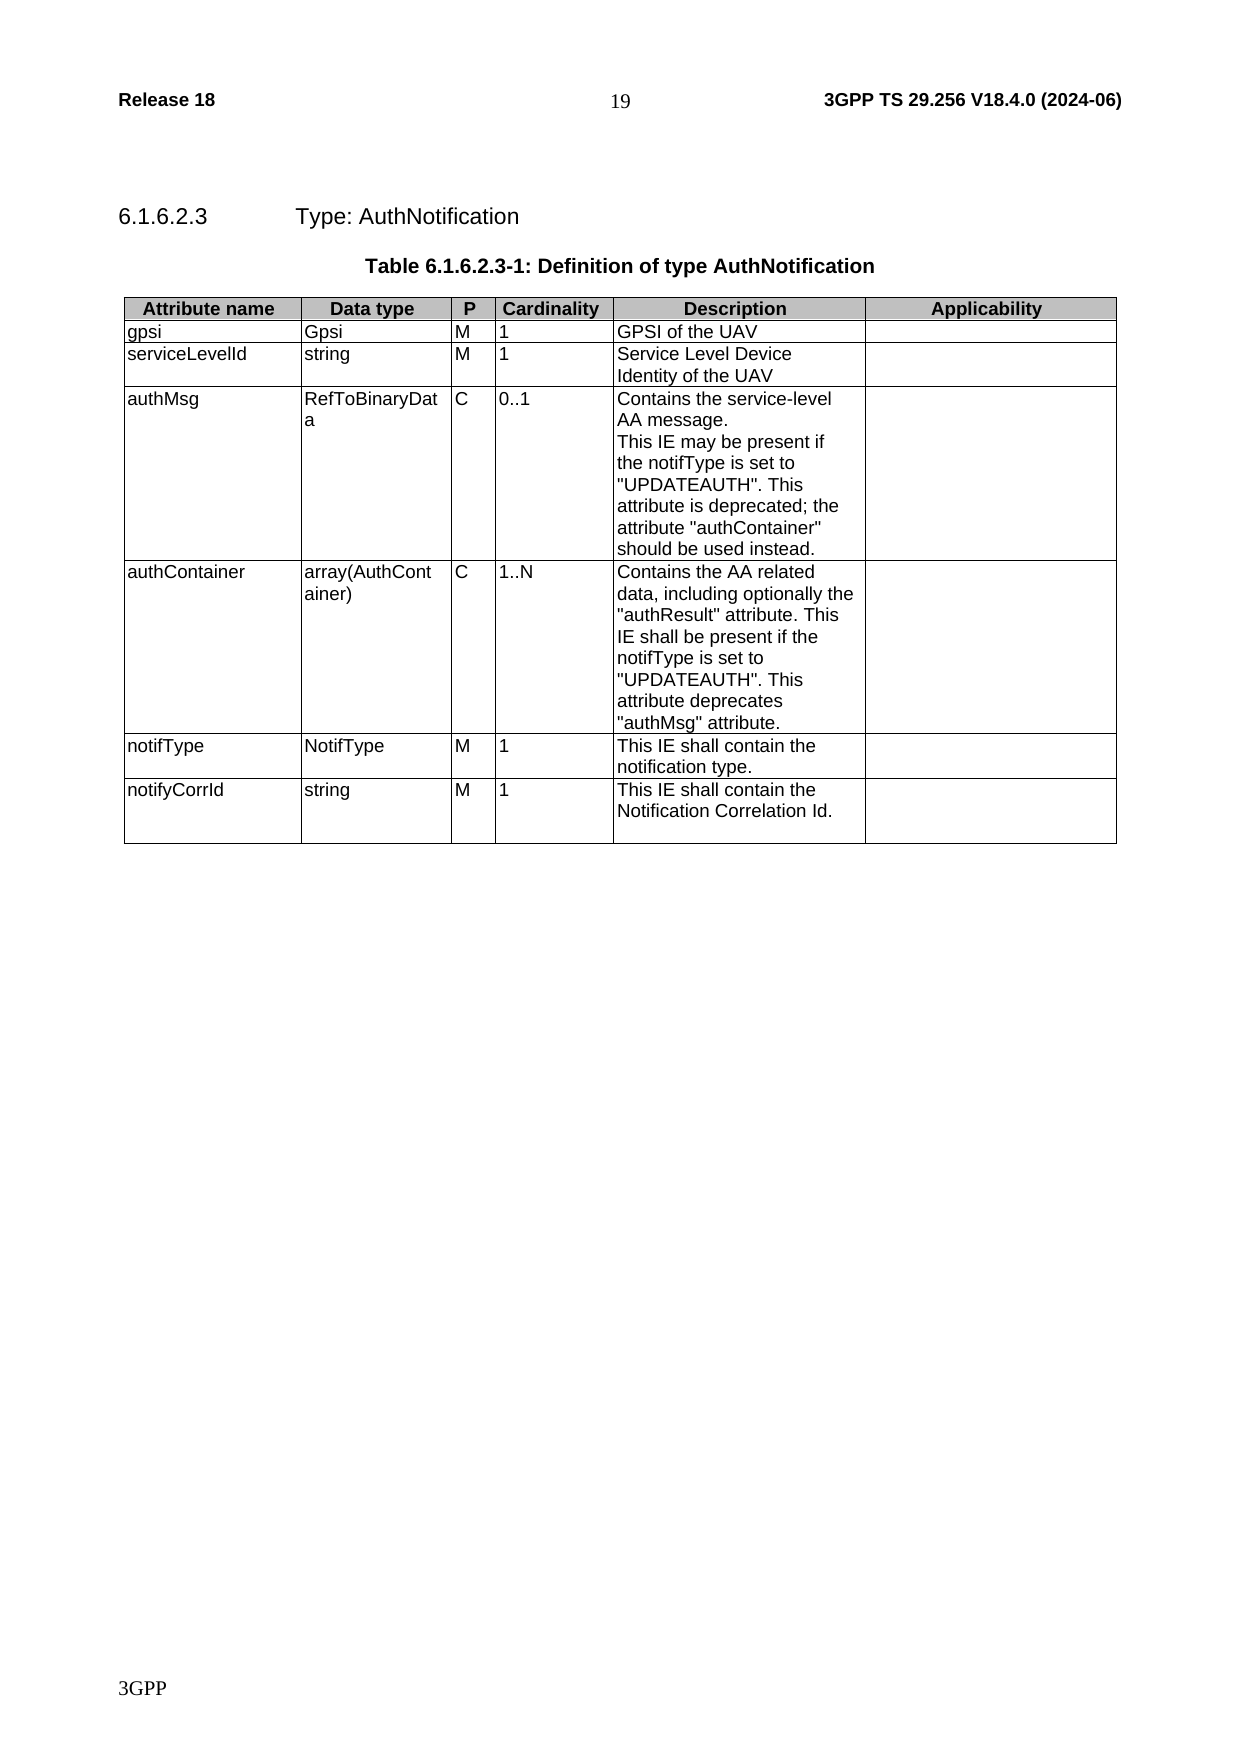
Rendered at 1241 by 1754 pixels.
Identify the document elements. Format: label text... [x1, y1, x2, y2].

table_cell authContainer [125, 561, 301, 733]
table_header Data type [302, 298, 451, 319]
table_header Applicability [866, 298, 1116, 319]
table_cell M [452, 321, 495, 342]
table_cell GPSI of the UAV [614, 321, 865, 342]
table_cell Gpsi [302, 321, 451, 342]
subtitle 6.1.6.2.3 Type: AuthNotification [118, 203, 1122, 229]
table_cell gpsi [125, 321, 301, 342]
table_cell 1 [496, 734, 613, 777]
table_cell 0..1 [496, 387, 613, 560]
table_cell serviceLevelId [125, 343, 301, 386]
table_cell 1 [496, 321, 613, 342]
table_cell notifyCorrId [125, 779, 301, 843]
table_cell RefToBinaryData [302, 387, 451, 560]
table_cell This IE shall contain the notification type. [614, 734, 865, 777]
table_header Description [614, 298, 865, 319]
table_cell array(AuthContainer) [302, 561, 451, 733]
table_cell Contains the service-level AA message. This IE may be present if the notifType is set to "UPDATEAUTH". This attribute is deprecated; the attribute "authContainer" should be used instead. [614, 387, 865, 560]
table_cell [866, 387, 1116, 560]
table_cell [866, 561, 1116, 733]
table_cell [866, 779, 1116, 843]
table_cell authMsg [125, 387, 301, 560]
table_cell string [302, 343, 451, 386]
table_header Attribute name [125, 298, 301, 319]
table_cell M [452, 343, 495, 386]
table_cell [866, 321, 1116, 342]
table_cell C [452, 561, 495, 733]
table_cell NotifType [302, 734, 451, 777]
table_cell string [302, 779, 451, 843]
table_cell [866, 343, 1116, 386]
table_cell C [452, 387, 495, 560]
table_cell 1..N [496, 561, 613, 733]
table_cell [866, 734, 1116, 777]
table_cell notifType [125, 734, 301, 777]
table_header Cardinality [496, 298, 613, 319]
table_cell M [452, 734, 495, 777]
text Table 6.1.6.2.3-1: Definition of type AuthNotification [118, 254, 1122, 278]
table_header P [452, 298, 495, 319]
table_cell Service Level Device Identity of the UAV [614, 343, 865, 386]
table_cell 1 [496, 343, 613, 386]
table_cell 1 [496, 779, 613, 843]
table_cell Contains the AA related data, including optionally the "authResult" attribute. This IE shall be present if the notifType is set to "UPDATEAUTH". This attribute deprecates "authMsg" attribute. [614, 561, 865, 733]
table_cell This IE shall contain the Notification Correlation Id. [614, 779, 865, 843]
table_cell M [452, 779, 495, 843]
